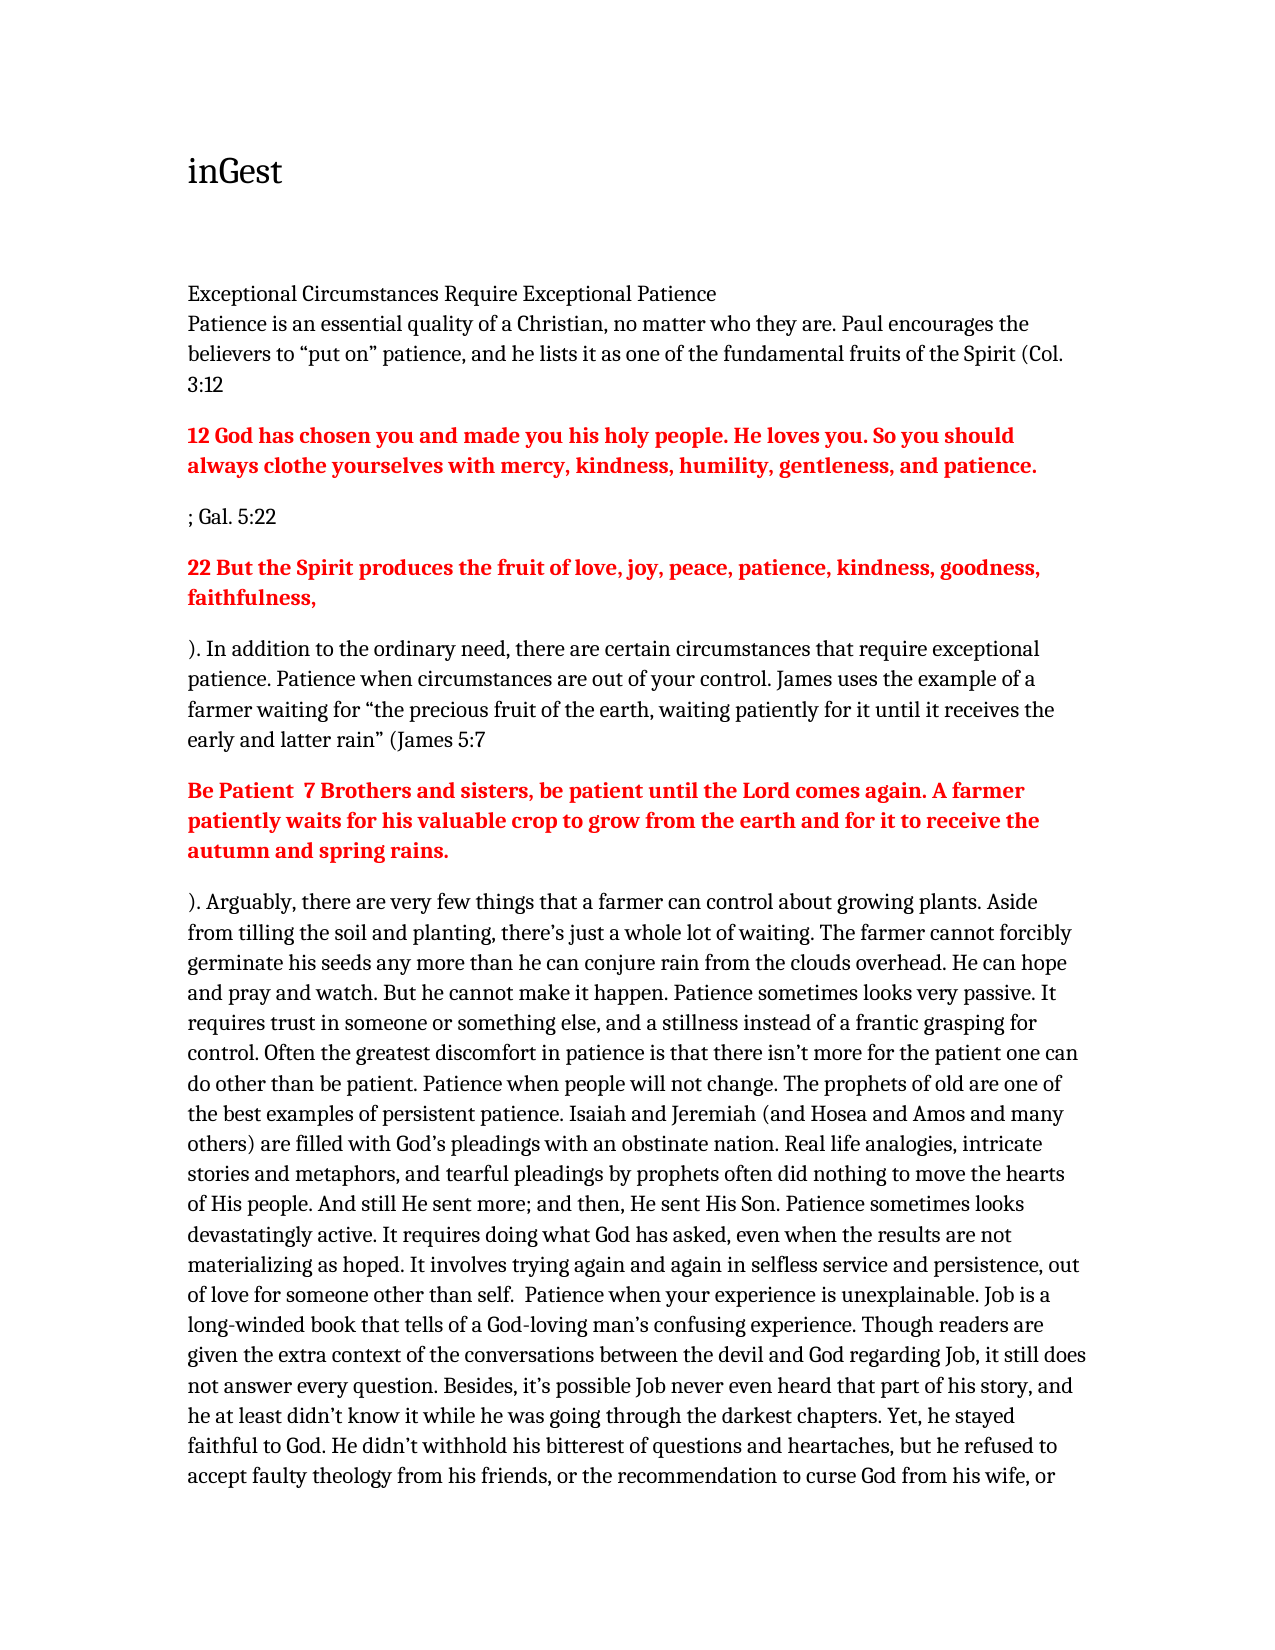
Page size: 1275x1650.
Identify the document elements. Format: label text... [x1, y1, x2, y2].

text 22 But the Spirit produces the fruit of love, joy, peace, patience, kindness, goodness, faithfulness, [187, 555, 1087, 611]
text ). In addition to the ordinary need, there are certain circumstances that require exceptional patience. Patience when circumstances are out of your control. James uses the example of a farmer waiting for “the precious fruit of the earth, waiting patiently for it until it receives the early and latter rain” (James 5:7 [187, 636, 1087, 753]
text 12 God has chosen you and made you his holy people. He loves you. So you should always clothe yourselves with mercy, kindness, humility, gentleness, and patience. [187, 422, 1087, 479]
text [187, 889, 1087, 1489]
text ; Gal. 5:22 [187, 504, 1087, 530]
text Exceptional Circumstances Require Exceptional Patience Patience is an essential quality of a Christian, no matter who they are. Paul encourages the believers to “put on” patience, and he lists it as one of the fundamental fruits of the Spirit (Col. 3:12 [187, 220, 1087, 398]
text Be Patient 7 Brothers and sisters, be patient until the Lord comes again. A farmer patiently waits for his valuable crop to grow from the earth and for it to receive the autumn and spring rains. [187, 778, 1087, 864]
text inGest [187, 150, 1087, 193]
